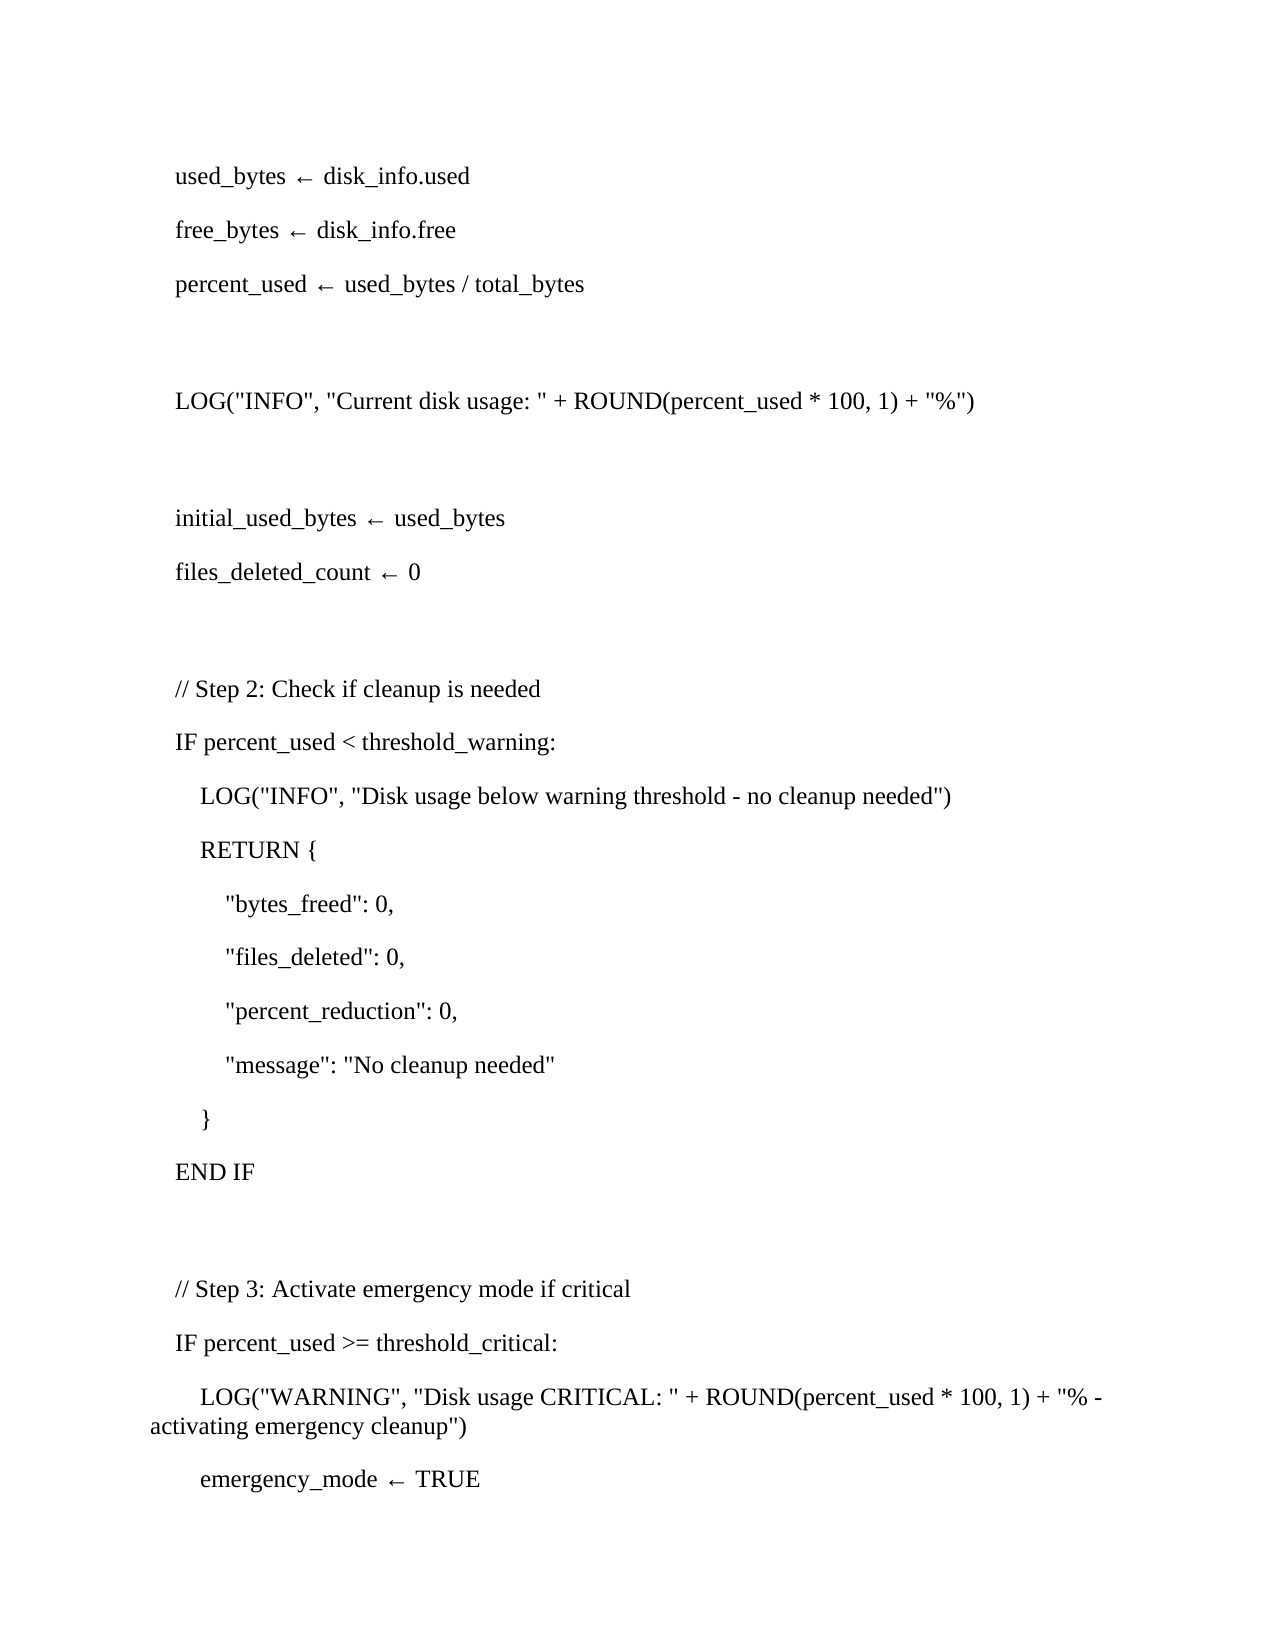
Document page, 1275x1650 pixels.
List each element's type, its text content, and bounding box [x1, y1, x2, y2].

subtitle free_bytes ← disk_info.free [150, 215, 1125, 244]
subtitle LOG("INFO", "Disk usage below warning threshold - no cleanup needed") [150, 781, 1125, 810]
subtitle "files_deleted": 0, [150, 942, 1125, 971]
subtitle initial_used_bytes ← used_bytes [150, 503, 1125, 532]
subtitle RETURN { [150, 835, 1125, 864]
subtitle IF percent_used < threshold_warning: [150, 727, 1125, 756]
subtitle "bytes_freed": 0, [150, 889, 1125, 917]
subtitle IF percent_used >= threshold_critical: [150, 1328, 1125, 1357]
subtitle LOG("WARNING", "Disk usage CRITICAL: " + ROUND(percent_used * 100, 1) + "% - activating emergency cleanup") [150, 1382, 1125, 1439]
subtitle percent_used ← used_bytes / total_bytes [150, 269, 1125, 297]
subtitle } [150, 1104, 1125, 1132]
subtitle LOG("INFO", "Current disk usage: " + ROUND(percent_used * 100, 1) + "%") [150, 386, 1125, 414]
subtitle "percent_reduction": 0, [150, 996, 1125, 1025]
subtitle // Step 2: Check if cleanup is needed [150, 674, 1125, 702]
subtitle // Step 3: Activate emergency mode if critical [150, 1274, 1125, 1303]
subtitle used_bytes ← disk_info.used [150, 161, 1125, 190]
subtitle "message": "No cleanup needed" [150, 1050, 1125, 1079]
subtitle emergency_mode ← TRUE [150, 1464, 1125, 1493]
subtitle END IF [150, 1157, 1125, 1186]
subtitle files_deleted_count ← 0 [150, 557, 1125, 585]
